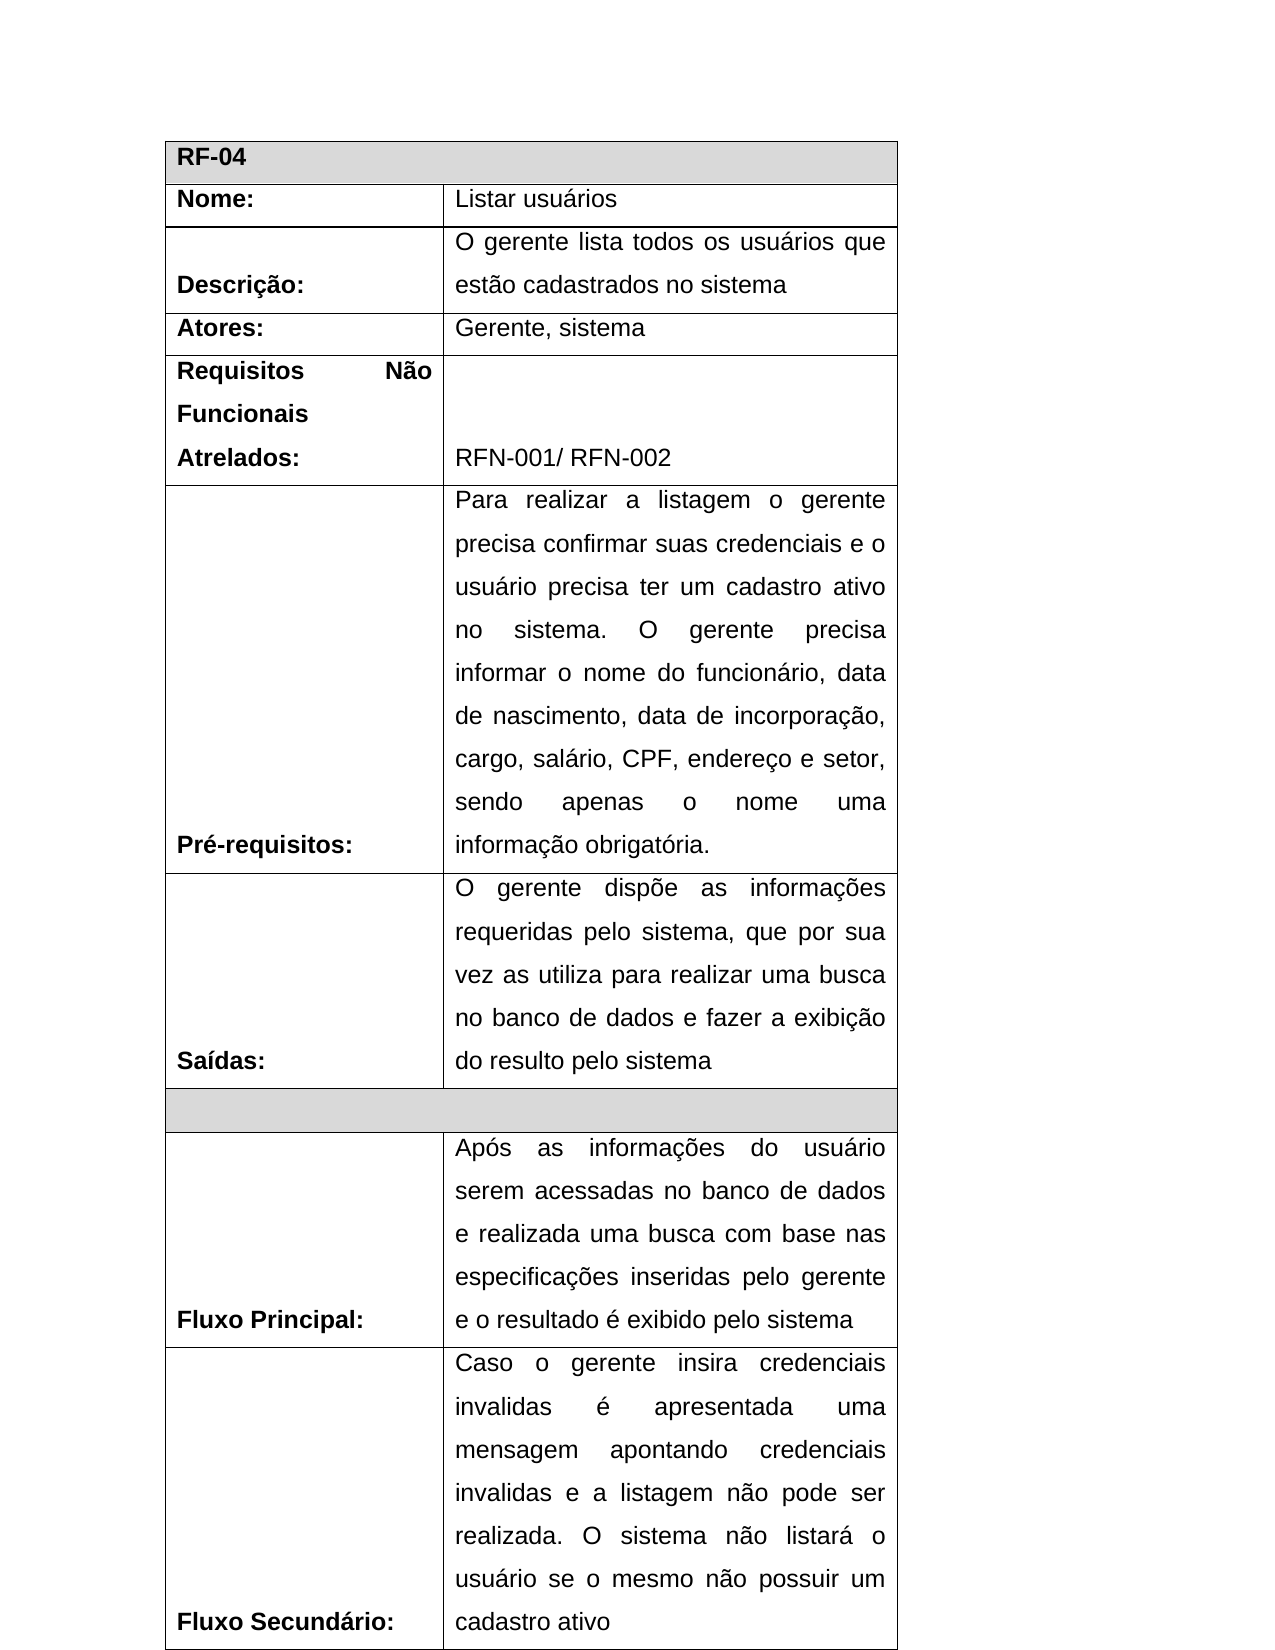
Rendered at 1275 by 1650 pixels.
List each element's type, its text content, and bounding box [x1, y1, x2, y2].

table_cell Caso o gerente insira credenciais invalidas é apresentada uma mensagem apontando credenciais invalidas e a listagem não pode ser realizada. O sistema não listará o usuário se o mesmo não possuir um cadastro ativo [444, 1348, 897, 1649]
table_cell RFN-001/ RFN-002 [444, 356, 897, 484]
table_cell O gerente lista todos os usuários que estão cadastrados no sistema [444, 228, 897, 312]
table_cell Saídas: [166, 874, 443, 1088]
table_cell Fluxo Principal: [166, 1133, 443, 1347]
table_cell [166, 1089, 897, 1132]
table_cell O gerente dispõe as informações requeridas pelo sistema, que por sua vez as utiliza para realizar uma busca no banco de dados e fazer a exibição do resulto pelo sistema [444, 874, 897, 1088]
table_cell Após as informações do usuário serem acessadas no banco de dados e realizada uma busca com base nas especificações inseridas pelo gerente e o resultado é exibido pelo sistema [444, 1133, 897, 1347]
table_cell Descrição: [166, 228, 443, 312]
table_cell Listar usuários [444, 185, 897, 226]
table_cell Requisitos Não Funcionais Atrelados: [166, 356, 443, 484]
table_cell Pré-requisitos: [166, 486, 443, 872]
table_header RF-04 [166, 142, 897, 183]
table_cell Gerente, sistema [444, 314, 897, 355]
table_cell Atores: [166, 314, 443, 355]
table_cell Para realizar a listagem o gerente precisa confirmar suas credenciais e o usuário precisa ter um cadastro ativo no sistema. O gerente precisa informar o nome do funcionário, data de nascimento, data de incorporação, cargo, salário, CPF, endereço e setor, sendo apenas o nome uma informação obrigatória. [444, 486, 897, 872]
table_cell Nome: [166, 185, 443, 226]
table_cell Fluxo Secundário: [166, 1348, 443, 1649]
